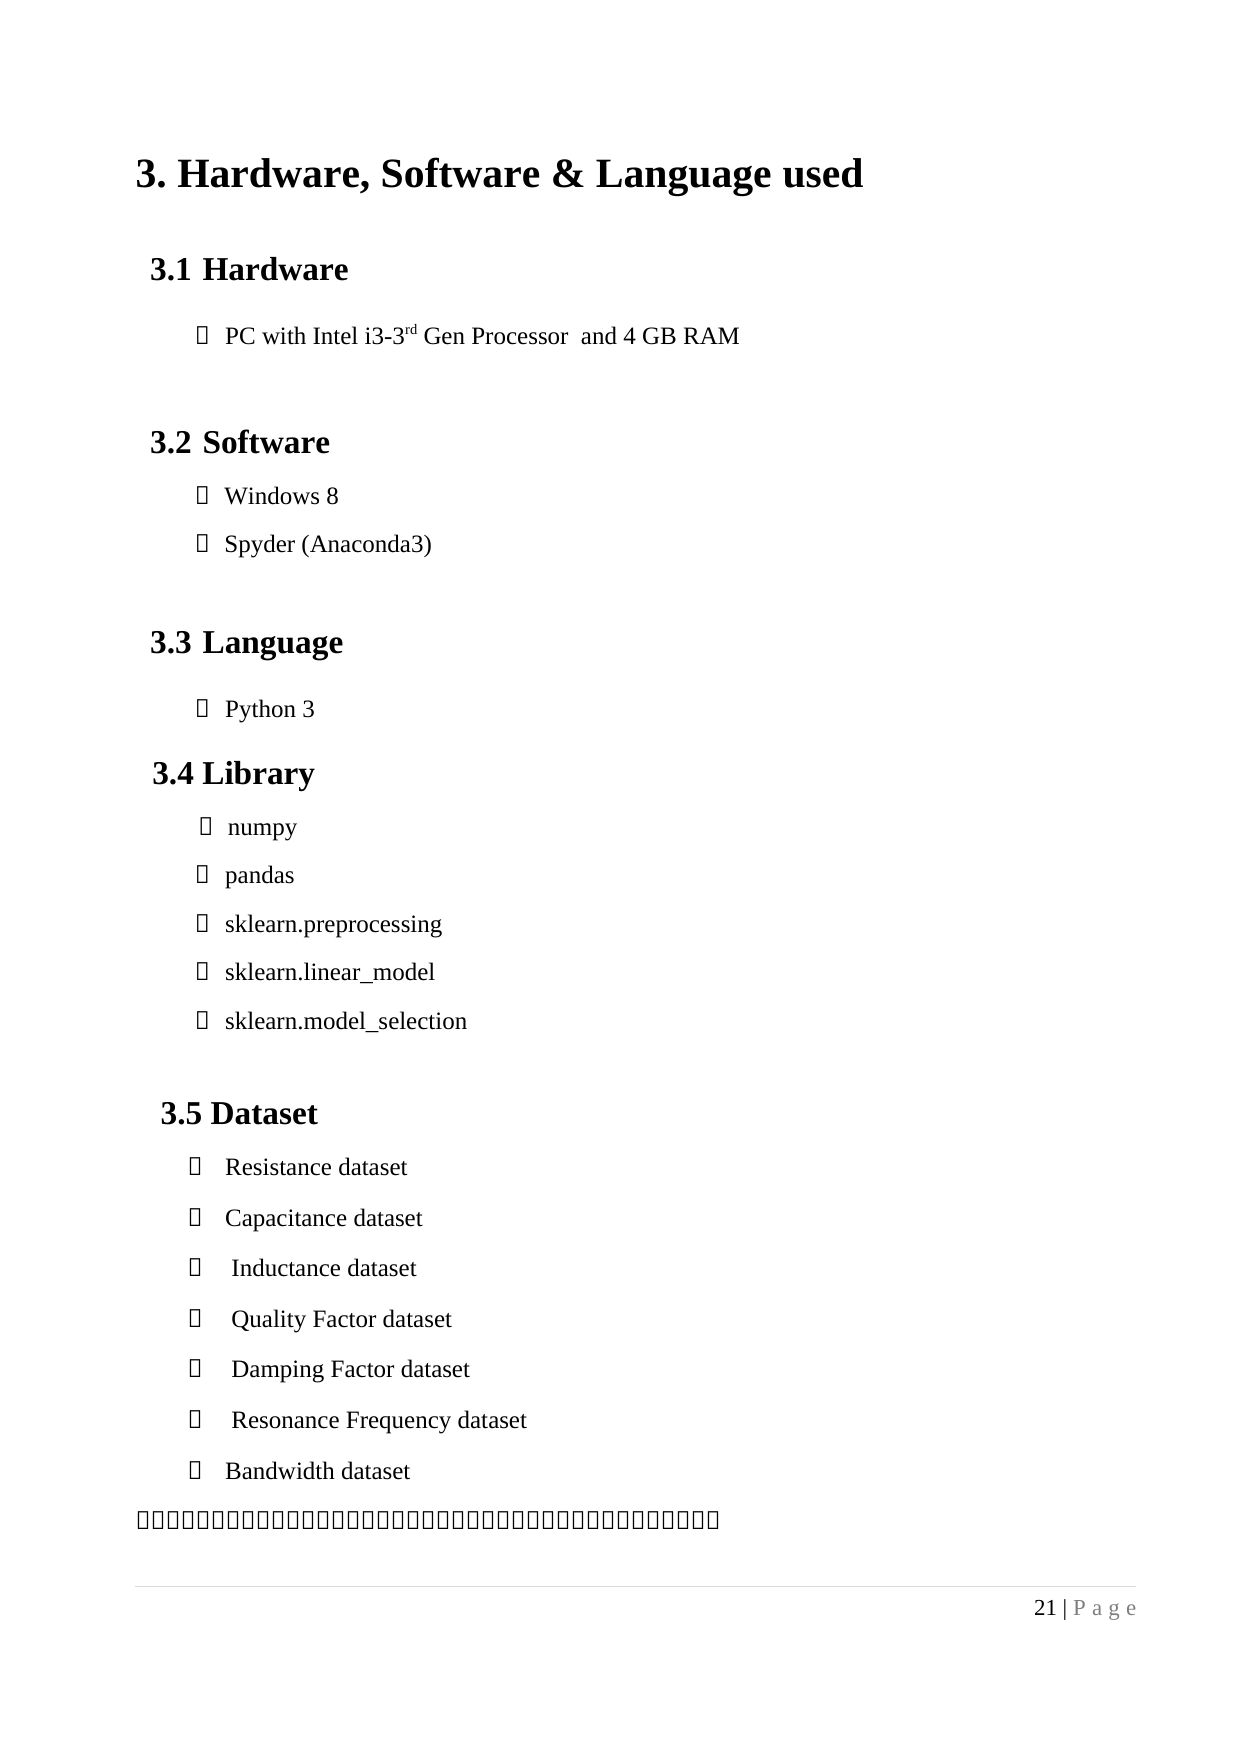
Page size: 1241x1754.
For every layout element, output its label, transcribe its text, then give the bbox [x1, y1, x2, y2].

text  [135, 1503, 1136, 1537]
list numpy [194, 808, 301, 842]
list Windows 8 [194, 477, 1136, 511]
list Language [150, 622, 1136, 661]
list Software [150, 422, 1136, 461]
list pandas [194, 857, 1136, 891]
list sklearn.model_selection [194, 1002, 1136, 1036]
list PC with Intel i3-3rd Gen Processor and 4 GB RAM [194, 317, 1136, 351]
list sklearn.linear_model [194, 954, 1136, 988]
list Resistance dataset [187, 1148, 1136, 1183]
text 3.5 Dataset [135, 1094, 1136, 1132]
list sklearn.preprocessing [194, 905, 1136, 939]
list Quality Factor dataset [187, 1300, 1136, 1334]
subtitle 3. Hardware, Software & Language used [135, 148, 1091, 196]
list Damping Factor dataset [187, 1351, 1136, 1385]
list Hardware [150, 249, 1136, 287]
list Inductance dataset [187, 1250, 1136, 1284]
list Bandwidth dataset [187, 1452, 1136, 1486]
text 3.4 Library [135, 753, 1136, 792]
list Capacitance dataset [187, 1199, 1136, 1233]
list Python 3 [194, 691, 1136, 724]
list Resonance Frequency dataset [187, 1402, 1136, 1436]
list Spyder (Anaconda3) [194, 526, 1136, 559]
